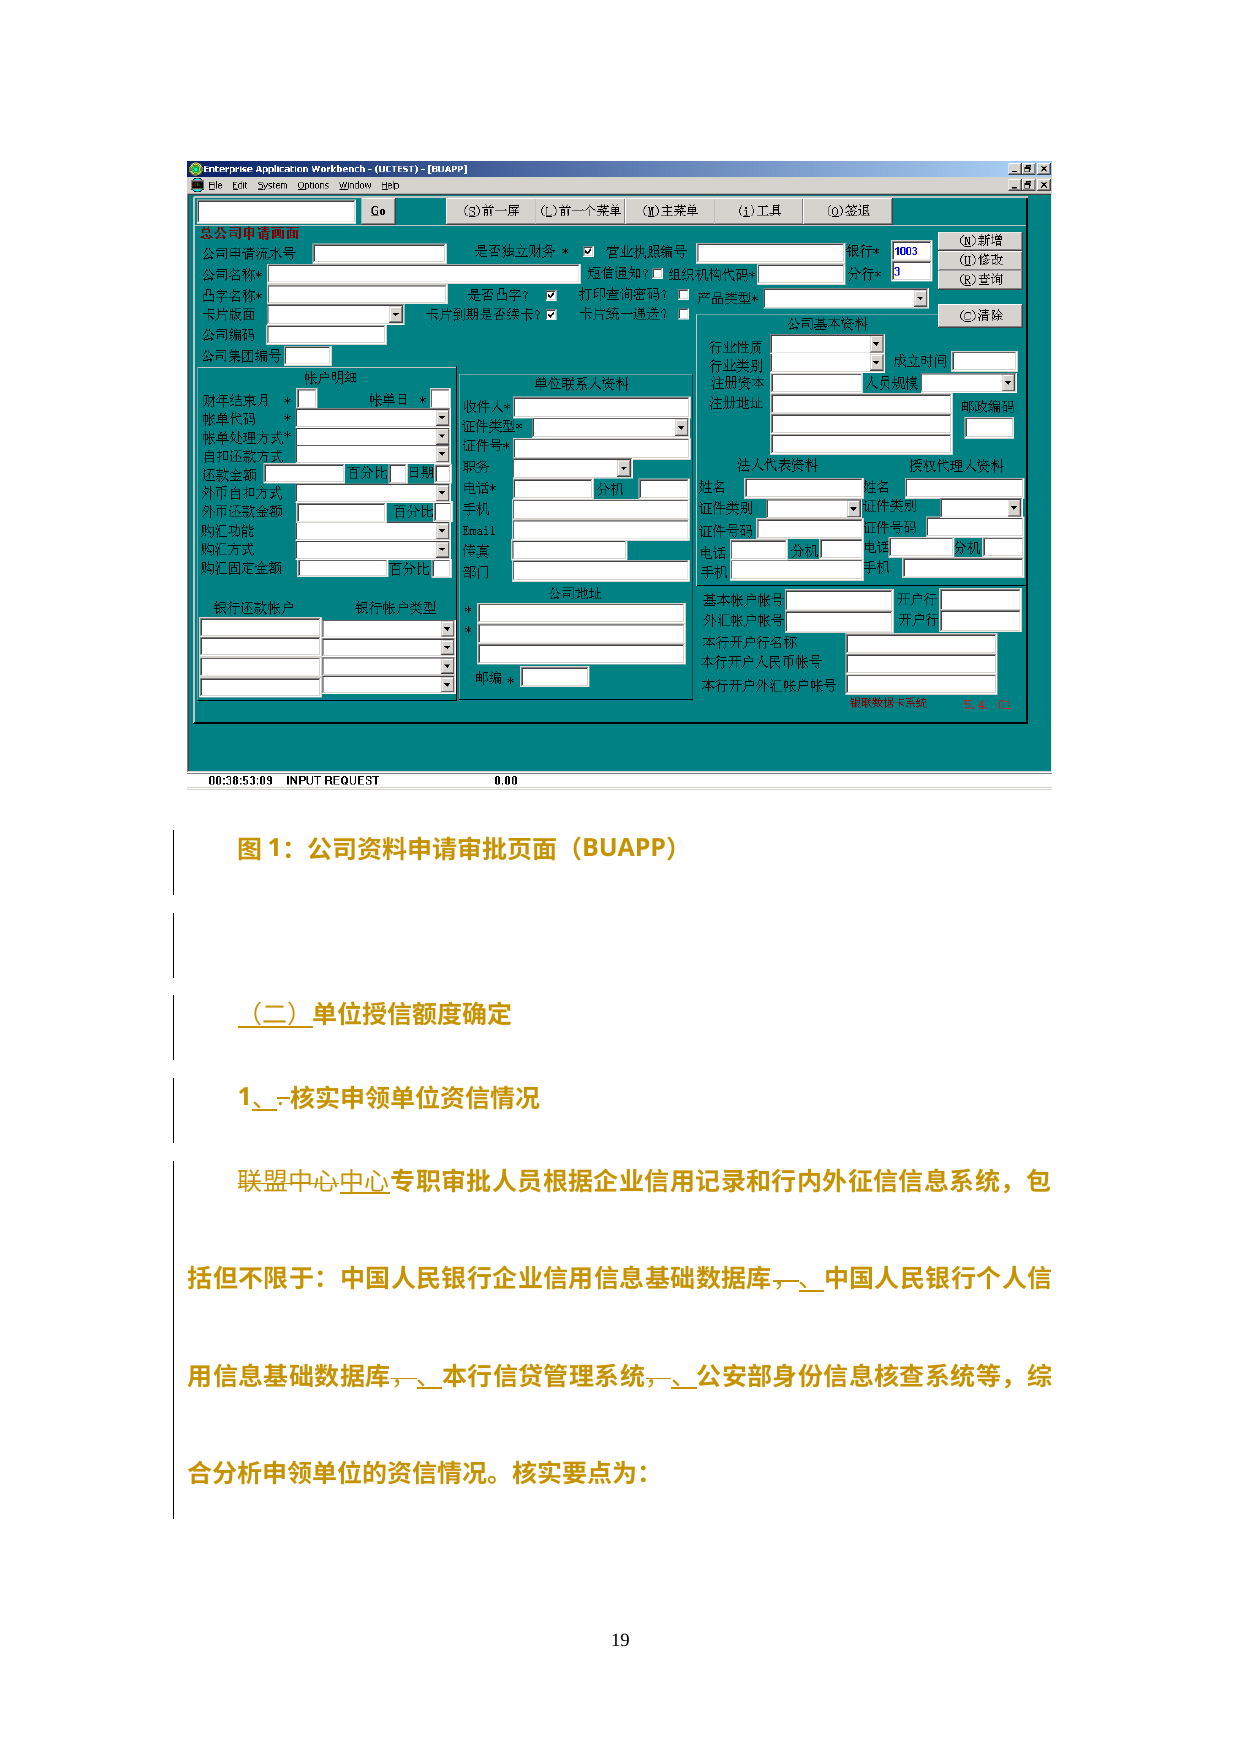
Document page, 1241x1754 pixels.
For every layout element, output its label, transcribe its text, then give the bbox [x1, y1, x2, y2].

text 专职审批人员根据企业信用记录和行内外征信信息系统，包括但不限于：中国人民银行企业信用信息基础数据库中国人民银行个人信用信息基础数据库本行信贷管理系统公安部身份信息核查系统等，综合分析申领单位的资信情况。核实要点为： [187, 1161, 1053, 1519]
text 1核实申领单位资信情况 [187, 1078, 1053, 1143]
list 单位授信额度确定 [187, 995, 1053, 1060]
picture [187, 161, 1052, 790]
list 图1：公司资料申请审批页面（BUAPP） [187, 830, 1053, 895]
